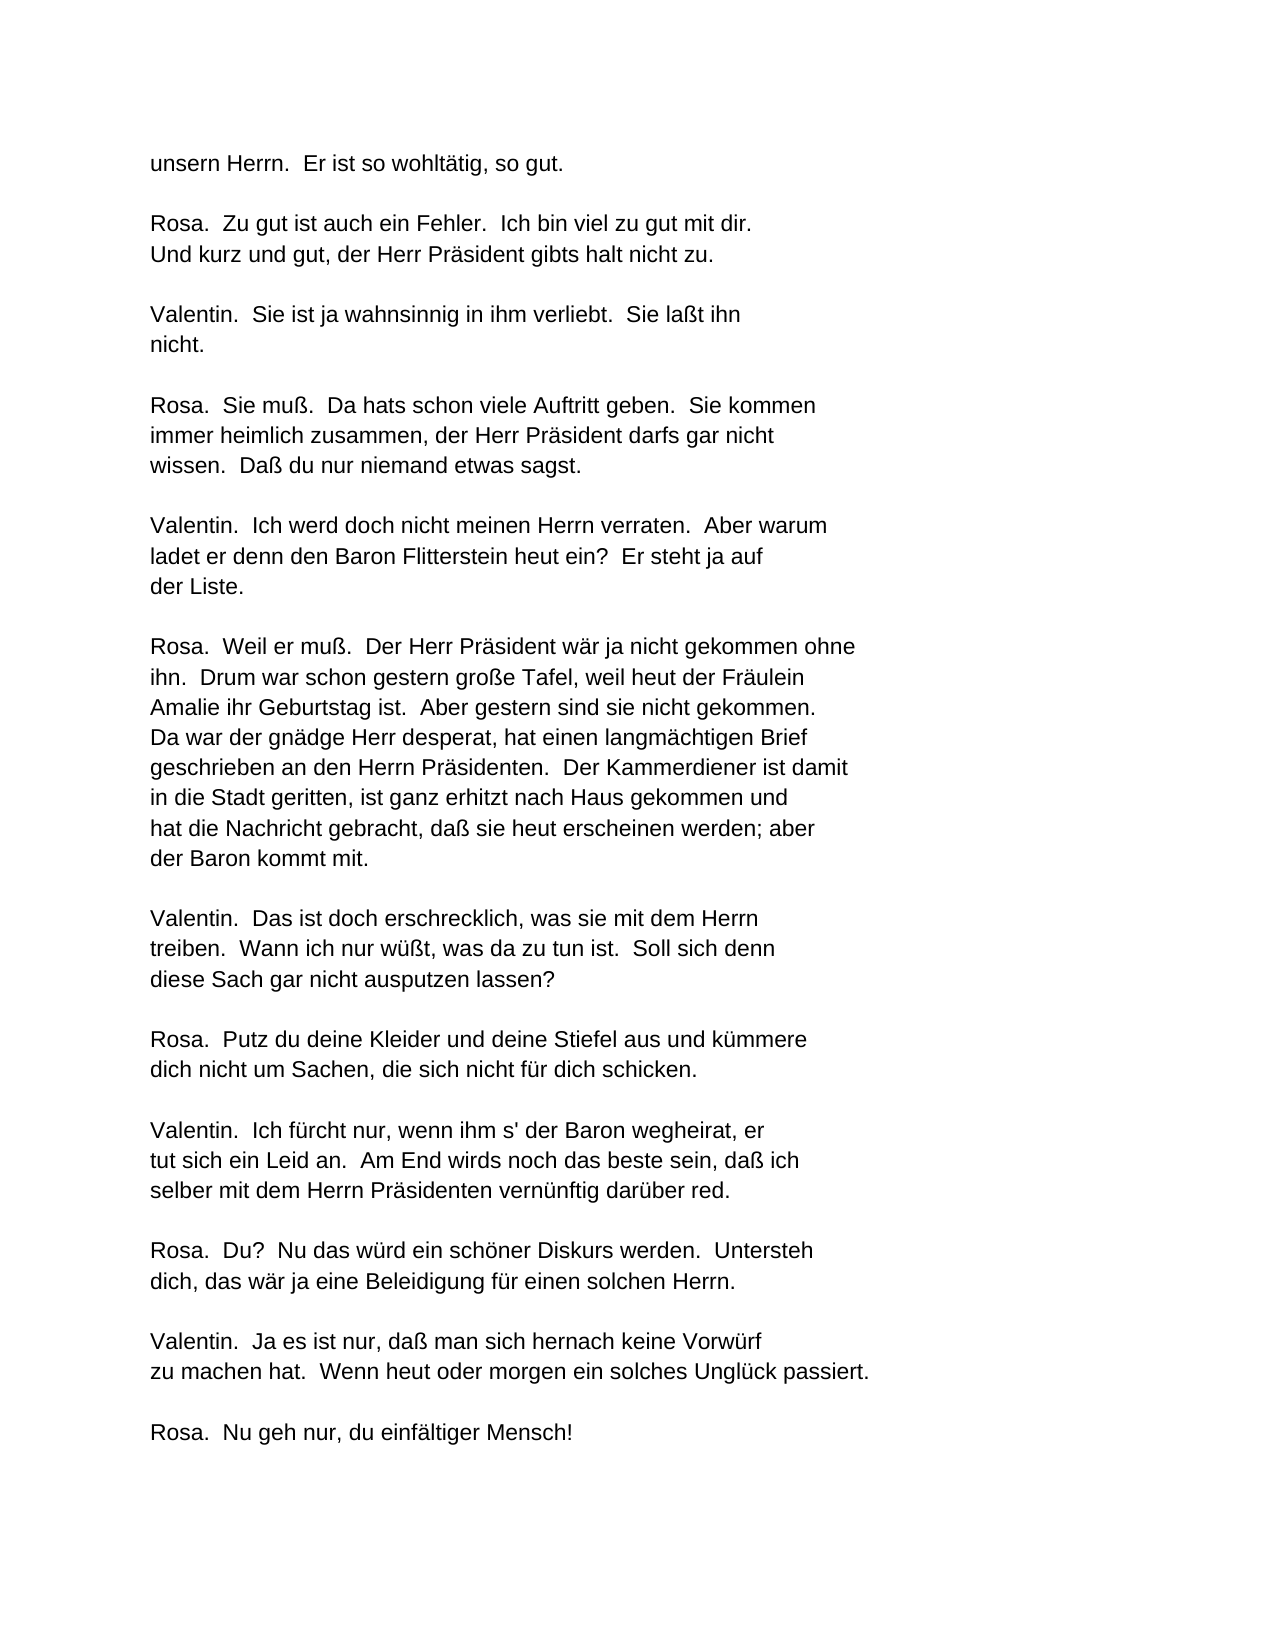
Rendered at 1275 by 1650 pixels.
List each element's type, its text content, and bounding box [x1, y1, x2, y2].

text dich, das wär ja eine Beleidigung für einen solchen Herrn. [150, 1268, 1125, 1294]
text geschrieben an den Herrn Präsidenten. Der Kammerdiener ist damit [150, 754, 1125, 781]
text der Baron kommt mit. [150, 845, 1125, 871]
text tut sich ein Leid an. Am End wirds noch das beste sein, daß ich [150, 1147, 1125, 1173]
text zu machen hat. Wenn heut oder morgen ein solches Unglück passiert. [150, 1358, 1125, 1385]
text Rosa. Du? Nu das würd ein schöner Diskurs werden. Untersteh [150, 1237, 1125, 1264]
text ihn. Drum war schon gestern große Tafel, weil heut der Fräulein [150, 663, 1125, 690]
text unsern Herrn. Er ist so wohltätig, so gut. [150, 150, 1125, 176]
text in die Stadt geritten, ist ganz erhitzt nach Haus gekommen und [150, 784, 1125, 811]
text Valentin. Sie ist ja wahnsinnig in ihm verliebt. Sie laßt ihn [150, 301, 1125, 327]
text nicht. [150, 331, 1125, 358]
text Rosa. Sie muß. Da hats schon viele Auftritt geben. Sie kommen [150, 392, 1125, 418]
text Rosa. Putz du deine Kleider und deine Stiefel aus und kümmere [150, 1026, 1125, 1052]
text dich nicht um Sachen, die sich nicht für dich schicken. [150, 1056, 1125, 1083]
text der Liste. [150, 573, 1125, 599]
text Rosa. Weil er muß. Der Herr Präsident wär ja nicht gekommen ohne [150, 633, 1125, 660]
text hat die Nachricht gebracht, daß sie heut erscheinen werden; aber [150, 814, 1125, 841]
text Rosa. Nu geh nur, du einfältiger Mensch! [150, 1419, 1125, 1445]
text Da war der gnädge Herr desperat, hat einen langmächtigen Brief [150, 724, 1125, 750]
text immer heimlich zusammen, der Herr Präsident darfs gar nicht [150, 422, 1125, 448]
text treiben. Wann ich nur wüßt, was da zu tun ist. Soll sich denn [150, 935, 1125, 962]
text selber mit dem Herrn Präsidenten vernünftig darüber red. [150, 1177, 1125, 1203]
text Valentin. Ja es ist nur, daß man sich hernach keine Vorwürf [150, 1328, 1125, 1354]
text Valentin. Das ist doch erschrecklich, was sie mit dem Herrn [150, 905, 1125, 932]
text Valentin. Ich werd doch nicht meinen Herrn verraten. Aber warum [150, 512, 1125, 539]
text wissen. Daß du nur niemand etwas sagst. [150, 452, 1125, 478]
text ladet er denn den Baron Flitterstein heut ein? Er steht ja auf [150, 543, 1125, 569]
text Und kurz und gut, der Herr Präsident gibts halt nicht zu. [150, 241, 1125, 267]
text diese Sach gar nicht ausputzen lassen? [150, 966, 1125, 992]
text Valentin. Ich fürcht nur, wenn ihm s' der Baron wegheirat, er [150, 1117, 1125, 1143]
text Amalie ihr Geburtstag ist. Aber gestern sind sie nicht gekommen. [150, 694, 1125, 720]
text Rosa. Zu gut ist auch ein Fehler. Ich bin viel zu gut mit dir. [150, 210, 1125, 237]
